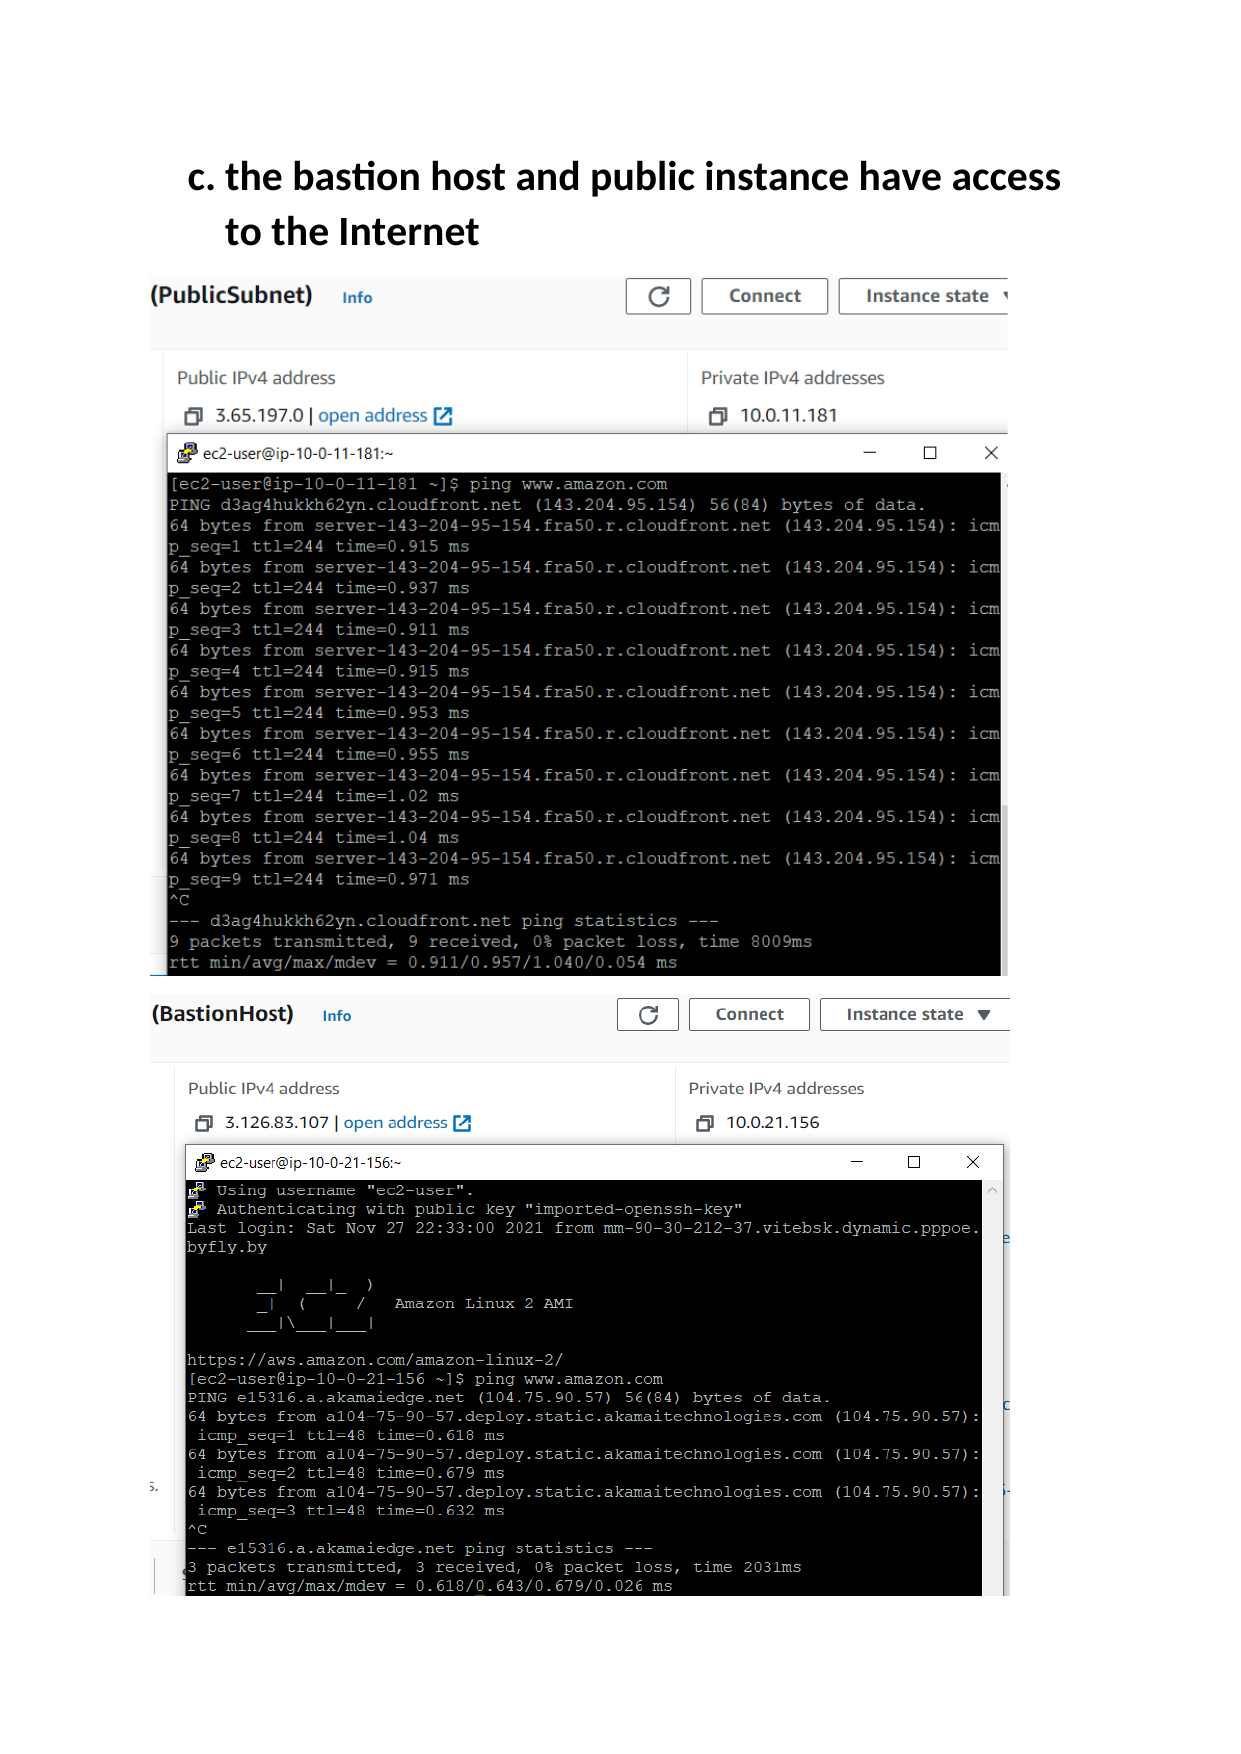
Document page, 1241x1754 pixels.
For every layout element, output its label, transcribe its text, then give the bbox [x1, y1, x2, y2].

picture [150, 994, 1011, 1596]
list the bastion host and public instance have access to the Internet [187, 150, 1090, 256]
picture [150, 276, 1008, 976]
